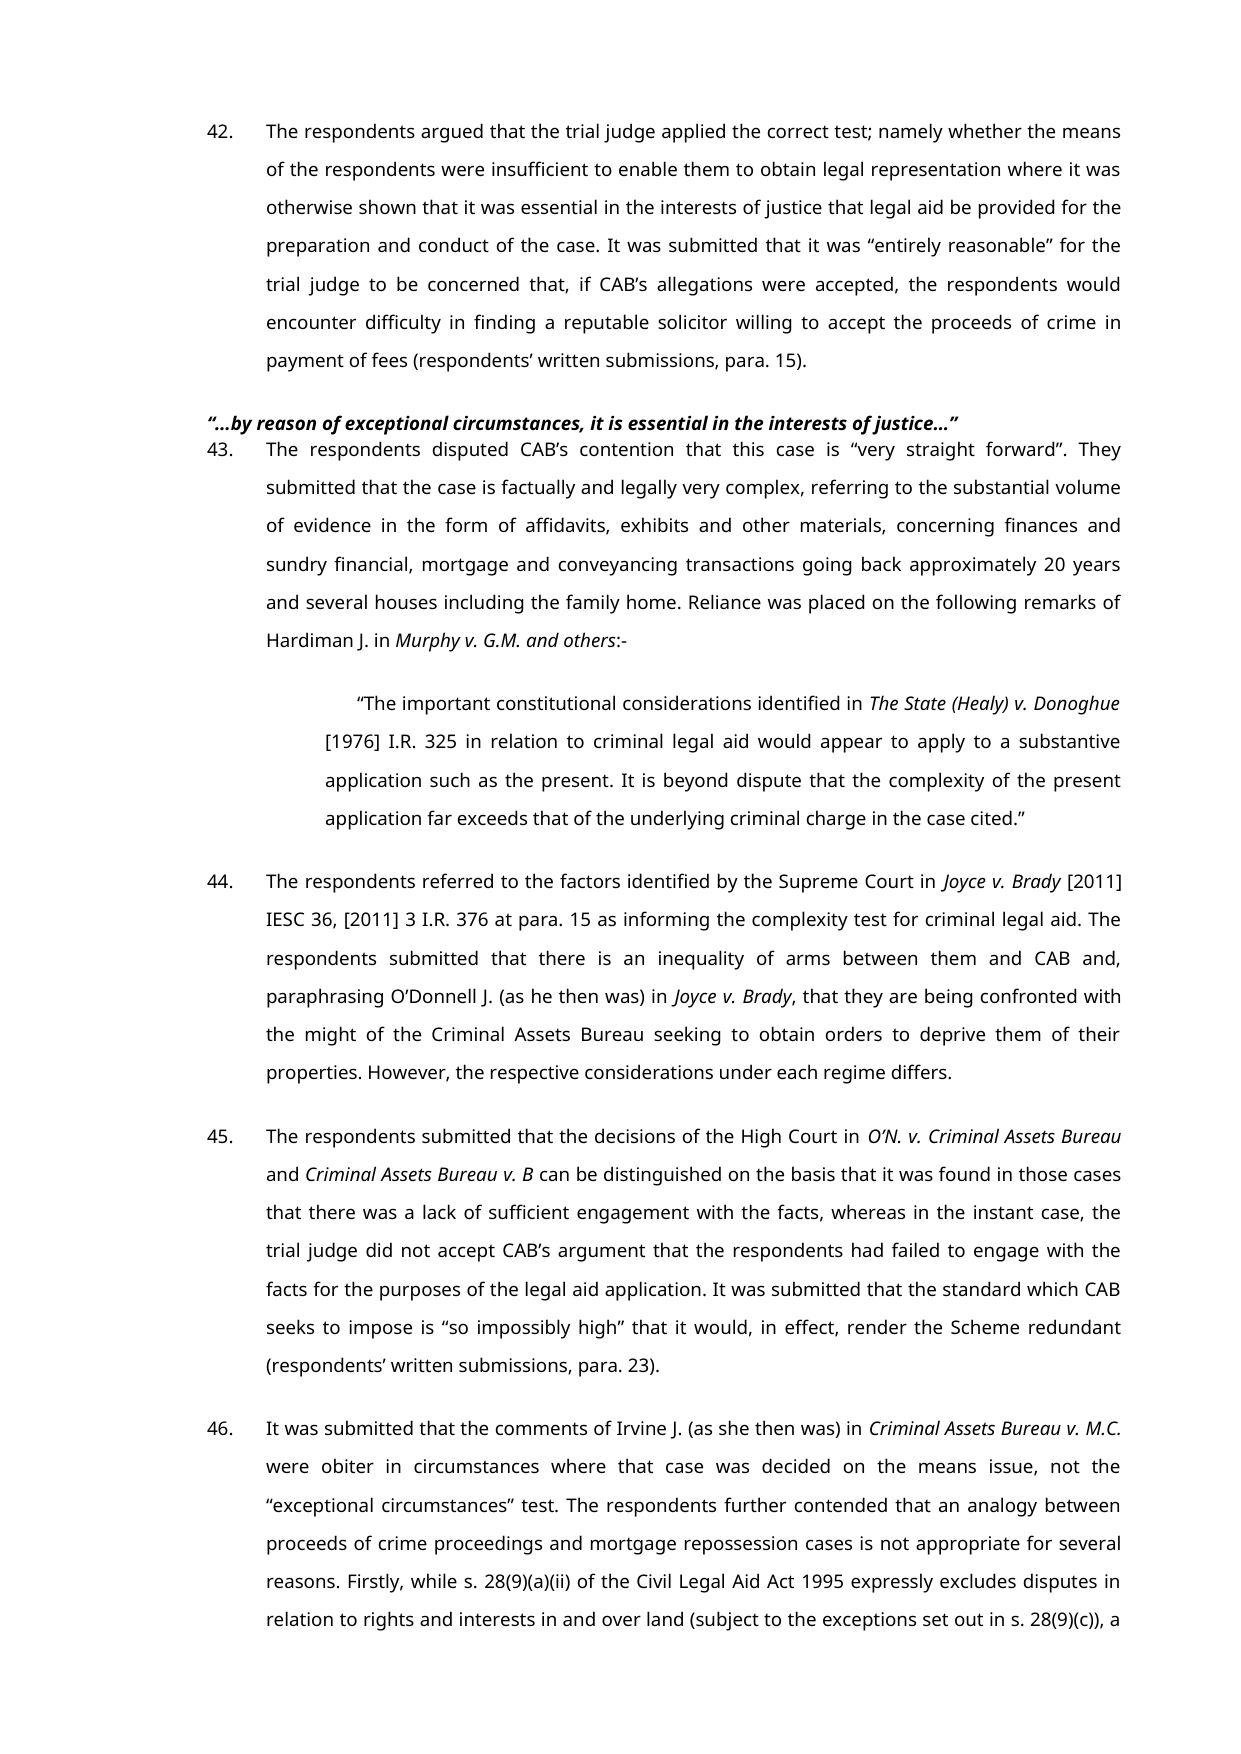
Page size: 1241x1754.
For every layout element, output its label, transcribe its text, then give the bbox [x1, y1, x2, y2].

text 43. The respondents disputed CAB’s contention that this case is “very straight forward”. They submitted that the case is factually and legally very complex, referring to the substantial volume of evidence in the form of affidavits, exhibits and other materials, concerning finances and sundry financial, mortgage and conveyancing transactions going back approximately 20 years and several houses including the family home. Reliance was placed on the following remarks of Hardiman J. in Murphy v. G.M. and others:- [207, 436, 1122, 653]
text 42. The respondents argued that the trial judge applied the correct test; namely whether the means of the respondents were insufficient to enable them to obtain legal representation where it was otherwise shown that it was essential in the interests of justice that legal aid be provided for the preparation and conduct of the case. It was submitted that it was “entirely reasonable” for the trial judge to be concerned that, if CAB’s allegations were accepted, the respondents would encounter difficulty in finding a reputable solicitor willing to accept the proceeds of crime in payment of fees (respondents’ written submissions, para. 15). [207, 118, 1122, 373]
text 44. The respondents referred to the factors identified by the Supreme Court in Joyce v. Brady [2011] IESC 36, [2011] 3 I.R. 376 at para. 15 as informing the complexity test for criminal legal aid. The respondents submitted that there is an inequality of arms between them and CAB and, paraphrasing O’Donnell J. (as he then was) in Joyce v. Brady, that they are being confronted with the might of the Criminal Assets Bureau seeking to obtain orders to deprive them of their properties. However, the respective considerations under each regime differs. [207, 868, 1122, 1085]
text 45. The respondents submitted that the decisions of the High Court in O’N. v. Criminal Assets Bureau and Criminal Assets Bureau v. B can be distinguished on the basis that it was found in those cases that there was a lack of sufficient engagement with the facts, whereas in the instant case, the trial judge did not accept CAB’s argument that the respondents had failed to engage with the facts for the purposes of the legal aid application. It was submitted that the standard which CAB seeks to impose is “so impossibly high” that it would, in effect, render the Scheme redundant (respondents’ written submissions, para. 23). [207, 1123, 1122, 1378]
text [207, 1416, 1122, 1632]
text “The important constitutional considerations identified in The State (Healy) v. Donoghue [1976] I.R. 325 in relation to criminal legal aid would appear to apply to a substantive application such as the present. It is beyond dispute that the complexity of the present application far exceeds that of the underlying criminal charge in the case cited.” [266, 691, 1122, 831]
subtitle “…by reason of exceptional circumstances, it is essential in the interests of justice…” [207, 411, 1122, 436]
